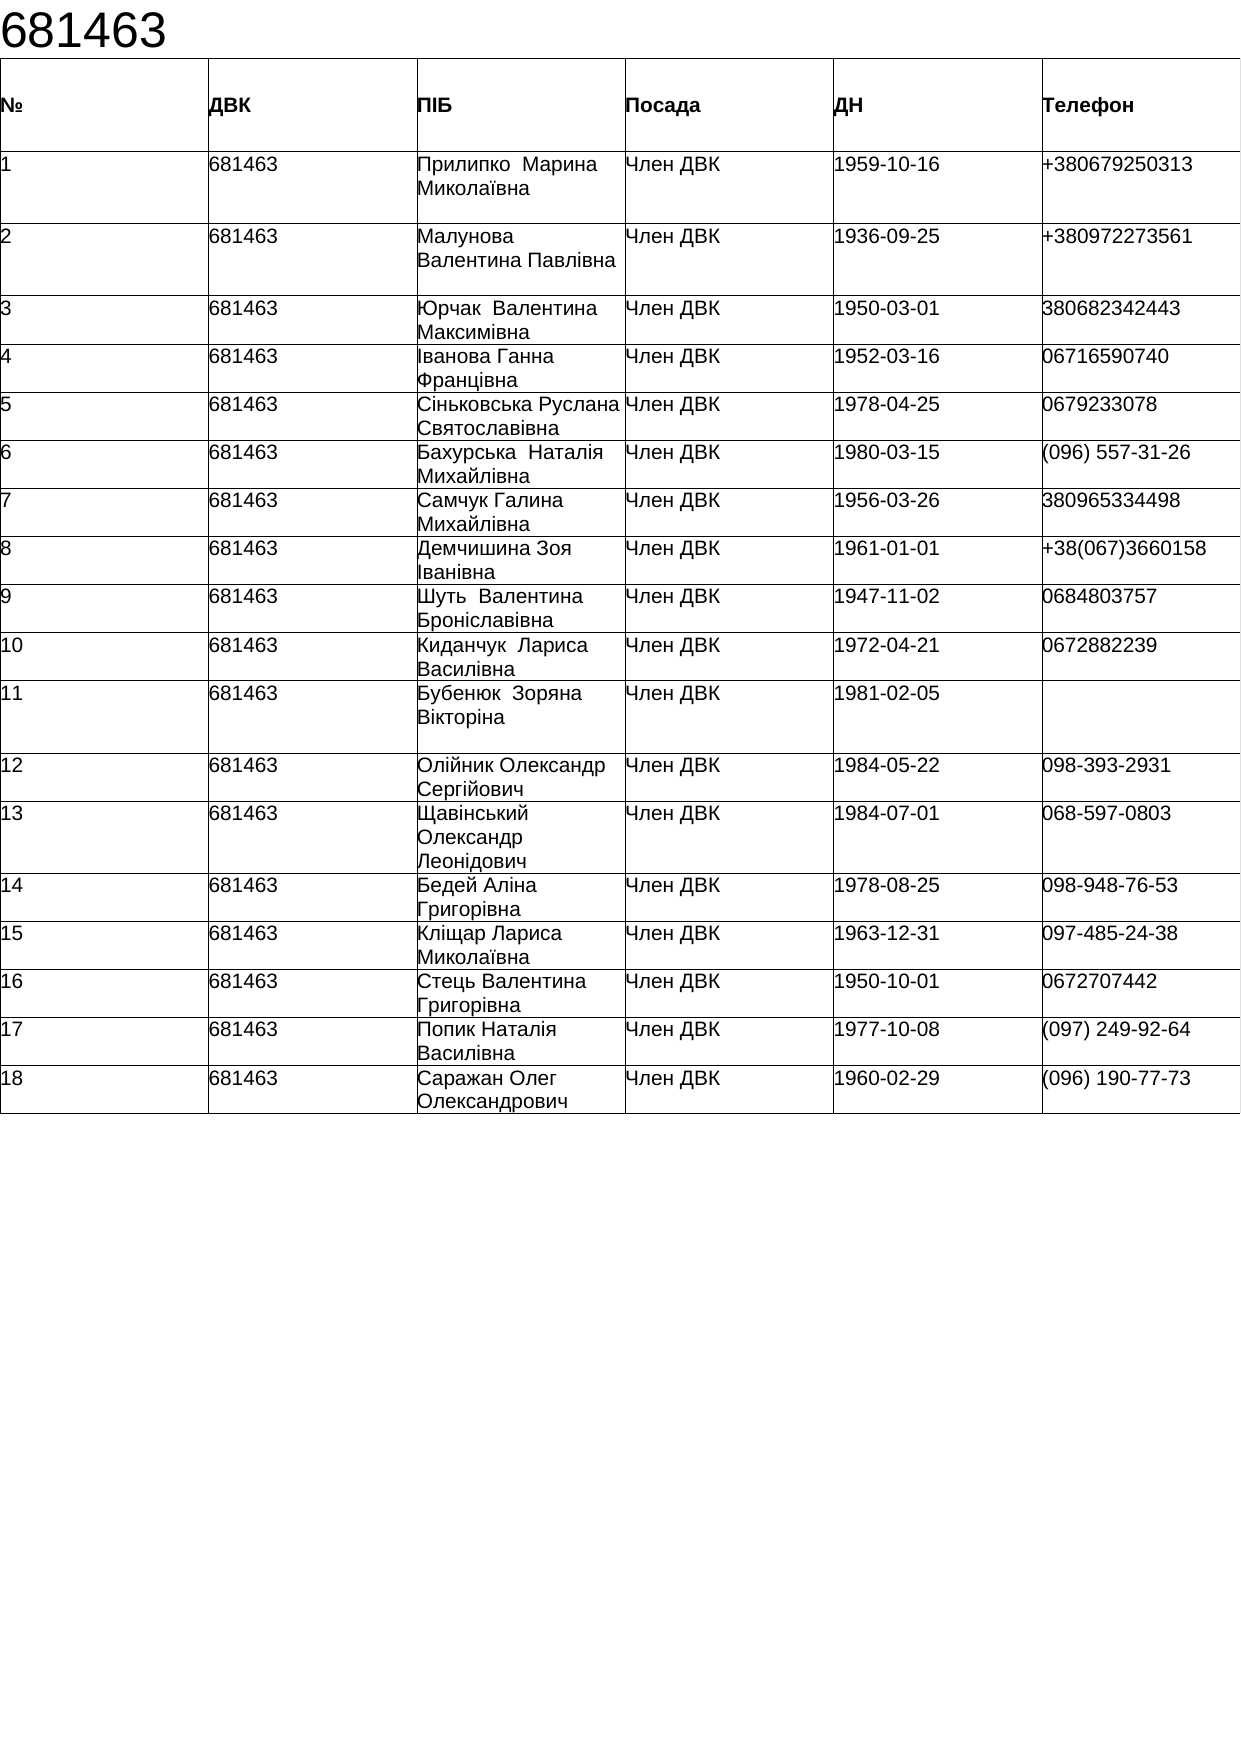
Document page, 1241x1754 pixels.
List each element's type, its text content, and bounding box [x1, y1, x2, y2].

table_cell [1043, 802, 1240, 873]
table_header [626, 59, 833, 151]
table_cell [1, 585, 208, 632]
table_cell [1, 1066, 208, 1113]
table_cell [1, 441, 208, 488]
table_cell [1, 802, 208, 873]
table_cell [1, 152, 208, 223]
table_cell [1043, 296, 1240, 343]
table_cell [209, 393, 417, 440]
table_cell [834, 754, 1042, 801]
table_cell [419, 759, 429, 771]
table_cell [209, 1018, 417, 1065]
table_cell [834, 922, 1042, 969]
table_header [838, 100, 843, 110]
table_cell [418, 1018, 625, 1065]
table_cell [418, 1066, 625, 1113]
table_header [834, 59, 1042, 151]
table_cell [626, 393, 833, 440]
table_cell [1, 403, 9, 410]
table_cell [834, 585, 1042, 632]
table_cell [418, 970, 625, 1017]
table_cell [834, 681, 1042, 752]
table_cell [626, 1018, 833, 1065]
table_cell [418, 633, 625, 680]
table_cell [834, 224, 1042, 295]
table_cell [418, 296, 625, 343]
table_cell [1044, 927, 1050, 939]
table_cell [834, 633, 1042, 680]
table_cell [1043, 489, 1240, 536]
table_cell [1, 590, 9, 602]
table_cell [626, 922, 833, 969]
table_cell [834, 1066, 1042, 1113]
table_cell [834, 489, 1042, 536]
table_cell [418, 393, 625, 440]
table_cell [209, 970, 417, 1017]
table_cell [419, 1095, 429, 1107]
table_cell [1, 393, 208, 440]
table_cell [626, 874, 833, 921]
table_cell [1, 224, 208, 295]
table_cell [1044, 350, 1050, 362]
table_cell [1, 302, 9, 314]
text 681463 [0, 0, 1240, 57]
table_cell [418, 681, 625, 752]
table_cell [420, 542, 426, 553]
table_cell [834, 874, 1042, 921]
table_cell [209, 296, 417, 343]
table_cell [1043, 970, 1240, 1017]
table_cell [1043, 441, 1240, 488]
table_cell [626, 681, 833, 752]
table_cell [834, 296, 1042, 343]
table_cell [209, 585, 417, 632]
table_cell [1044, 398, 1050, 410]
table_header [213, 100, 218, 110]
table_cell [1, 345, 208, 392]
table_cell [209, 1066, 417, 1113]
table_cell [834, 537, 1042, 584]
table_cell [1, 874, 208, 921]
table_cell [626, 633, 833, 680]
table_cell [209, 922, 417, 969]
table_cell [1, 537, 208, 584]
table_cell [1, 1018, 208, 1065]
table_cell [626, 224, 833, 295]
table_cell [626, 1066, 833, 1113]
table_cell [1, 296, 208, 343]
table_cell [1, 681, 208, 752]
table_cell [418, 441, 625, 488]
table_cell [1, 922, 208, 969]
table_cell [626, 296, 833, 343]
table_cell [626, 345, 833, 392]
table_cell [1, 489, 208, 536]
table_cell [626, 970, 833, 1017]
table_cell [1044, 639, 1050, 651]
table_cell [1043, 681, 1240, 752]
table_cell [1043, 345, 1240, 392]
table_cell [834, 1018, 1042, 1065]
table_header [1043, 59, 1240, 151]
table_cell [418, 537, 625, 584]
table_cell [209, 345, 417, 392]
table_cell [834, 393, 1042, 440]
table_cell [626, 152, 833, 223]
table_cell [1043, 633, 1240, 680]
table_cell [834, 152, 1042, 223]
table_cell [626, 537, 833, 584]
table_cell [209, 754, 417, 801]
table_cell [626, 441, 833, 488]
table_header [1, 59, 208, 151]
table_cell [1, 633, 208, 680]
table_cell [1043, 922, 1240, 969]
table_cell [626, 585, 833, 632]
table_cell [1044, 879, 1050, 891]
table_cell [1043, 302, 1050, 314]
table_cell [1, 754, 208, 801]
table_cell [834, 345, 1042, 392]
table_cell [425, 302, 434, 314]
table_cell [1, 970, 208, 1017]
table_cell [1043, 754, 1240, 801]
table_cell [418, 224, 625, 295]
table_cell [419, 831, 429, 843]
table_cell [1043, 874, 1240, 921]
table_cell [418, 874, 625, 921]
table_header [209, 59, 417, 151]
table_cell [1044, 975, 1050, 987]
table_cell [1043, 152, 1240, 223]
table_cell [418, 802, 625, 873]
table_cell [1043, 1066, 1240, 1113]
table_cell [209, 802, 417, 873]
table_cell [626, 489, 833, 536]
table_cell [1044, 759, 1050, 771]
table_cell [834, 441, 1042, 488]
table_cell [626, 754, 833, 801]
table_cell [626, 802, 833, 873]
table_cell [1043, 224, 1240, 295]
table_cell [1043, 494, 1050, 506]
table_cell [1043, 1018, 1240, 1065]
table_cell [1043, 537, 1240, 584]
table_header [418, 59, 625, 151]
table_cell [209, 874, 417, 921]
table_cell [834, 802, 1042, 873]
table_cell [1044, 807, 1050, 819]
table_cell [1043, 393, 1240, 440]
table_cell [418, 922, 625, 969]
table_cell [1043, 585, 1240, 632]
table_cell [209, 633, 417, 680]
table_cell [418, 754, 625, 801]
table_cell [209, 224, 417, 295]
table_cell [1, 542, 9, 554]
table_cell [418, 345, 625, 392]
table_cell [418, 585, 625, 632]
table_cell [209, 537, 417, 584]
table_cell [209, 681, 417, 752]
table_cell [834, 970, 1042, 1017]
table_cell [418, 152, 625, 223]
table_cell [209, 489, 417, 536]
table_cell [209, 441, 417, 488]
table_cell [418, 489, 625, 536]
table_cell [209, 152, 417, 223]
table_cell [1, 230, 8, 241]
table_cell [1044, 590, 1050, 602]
